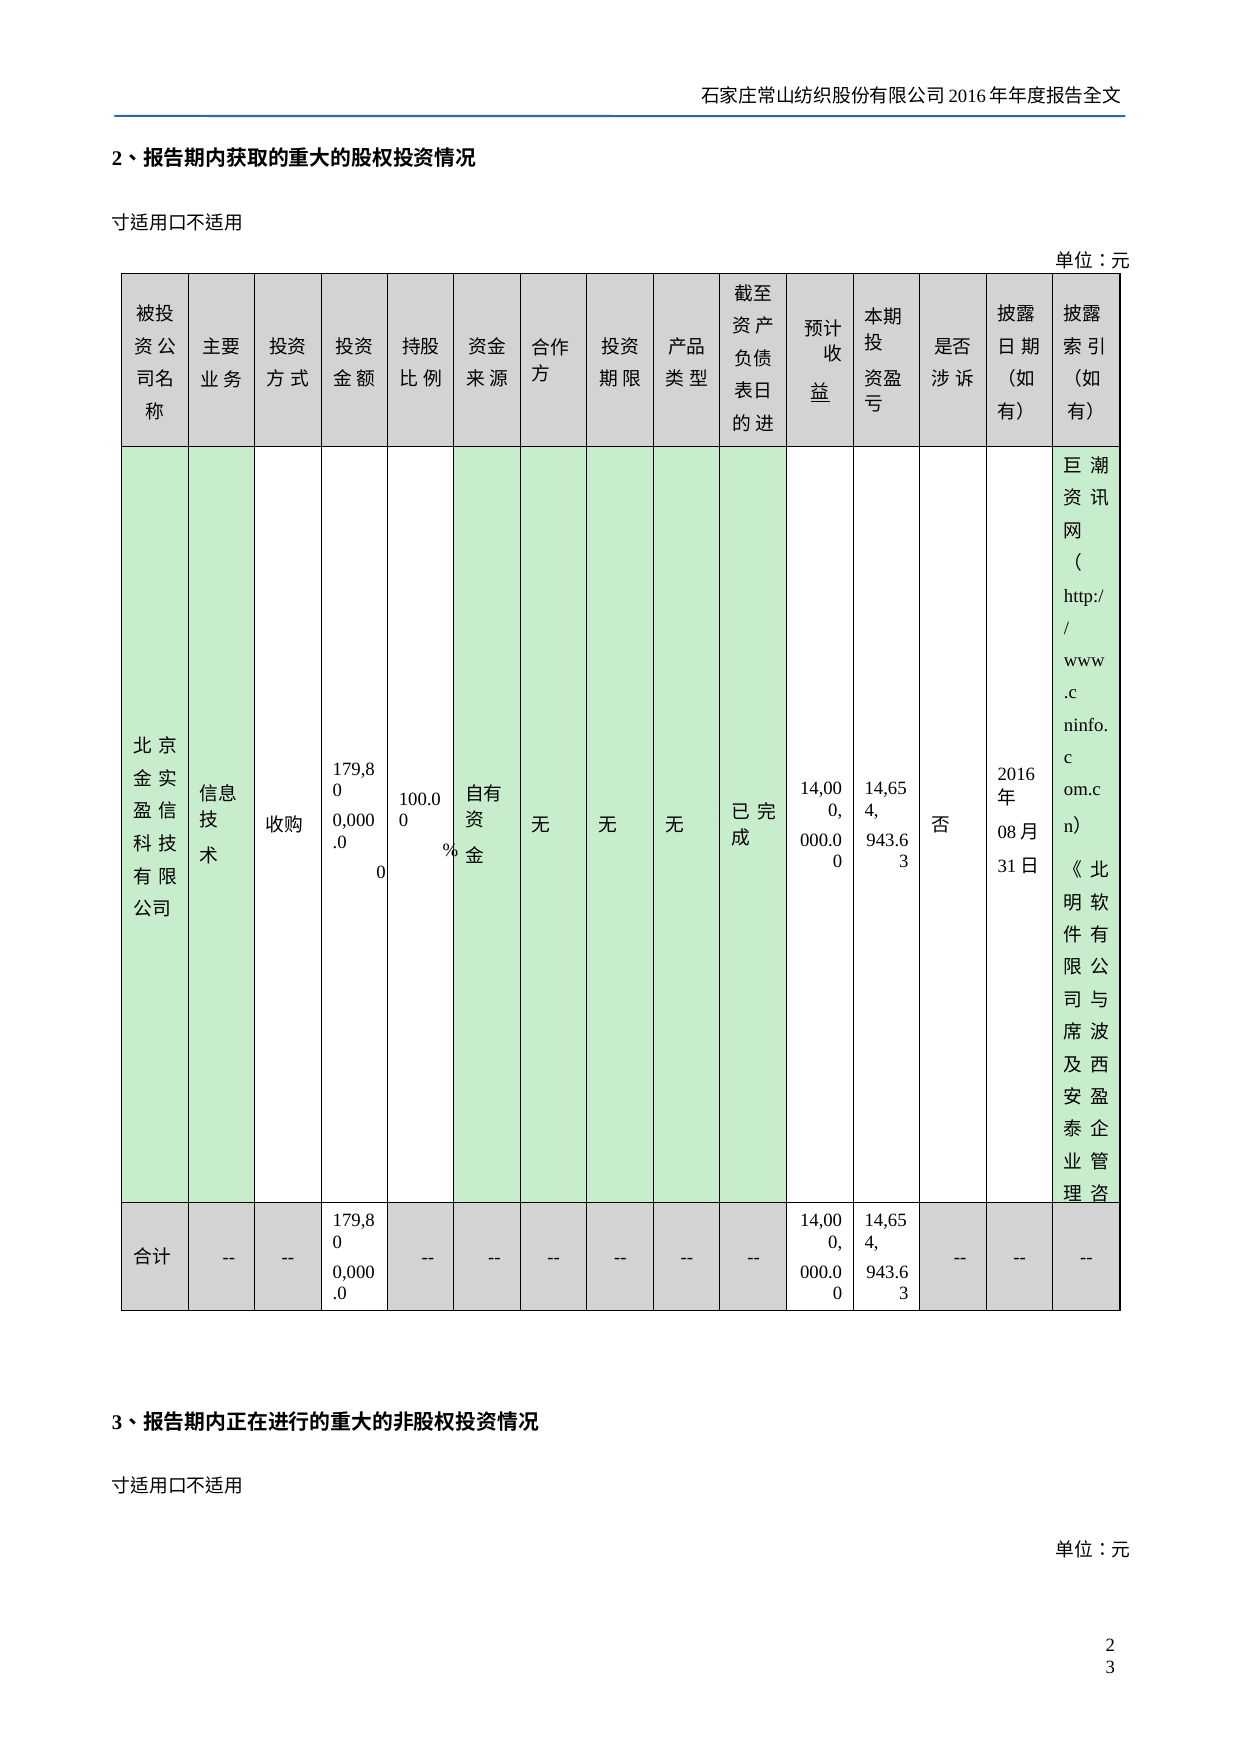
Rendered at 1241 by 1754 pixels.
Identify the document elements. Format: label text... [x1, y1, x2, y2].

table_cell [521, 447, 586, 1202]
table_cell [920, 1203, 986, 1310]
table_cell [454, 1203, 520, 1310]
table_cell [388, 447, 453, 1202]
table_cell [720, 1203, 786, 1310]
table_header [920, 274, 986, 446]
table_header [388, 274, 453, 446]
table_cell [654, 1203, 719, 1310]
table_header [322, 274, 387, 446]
text 3、报告期内正在进行的重大的非股权投资情况 [112, 1407, 1130, 1435]
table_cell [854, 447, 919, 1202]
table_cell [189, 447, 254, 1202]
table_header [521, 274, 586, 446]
text 寸适用口不适用 [112, 1473, 1130, 1498]
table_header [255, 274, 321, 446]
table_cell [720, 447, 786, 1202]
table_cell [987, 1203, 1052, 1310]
text 单位：元 [112, 247, 1130, 273]
text 2、报告期内获取的重大的股权投资情况 [112, 143, 1130, 172]
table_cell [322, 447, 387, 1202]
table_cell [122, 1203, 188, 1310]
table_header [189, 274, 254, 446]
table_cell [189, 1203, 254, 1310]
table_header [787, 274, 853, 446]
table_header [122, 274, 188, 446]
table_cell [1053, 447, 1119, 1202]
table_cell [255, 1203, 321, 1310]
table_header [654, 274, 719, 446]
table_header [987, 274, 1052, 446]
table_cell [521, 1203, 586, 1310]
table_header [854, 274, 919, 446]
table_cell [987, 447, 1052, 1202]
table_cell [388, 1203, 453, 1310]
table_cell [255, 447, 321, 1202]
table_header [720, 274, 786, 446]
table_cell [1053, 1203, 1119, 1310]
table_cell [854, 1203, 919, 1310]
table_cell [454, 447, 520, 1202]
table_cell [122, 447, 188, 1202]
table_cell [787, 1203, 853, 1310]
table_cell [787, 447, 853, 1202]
text 寸适用口不适用 [112, 209, 1130, 235]
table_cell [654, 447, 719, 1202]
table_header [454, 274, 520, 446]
text 单位：元 [112, 1536, 1130, 1561]
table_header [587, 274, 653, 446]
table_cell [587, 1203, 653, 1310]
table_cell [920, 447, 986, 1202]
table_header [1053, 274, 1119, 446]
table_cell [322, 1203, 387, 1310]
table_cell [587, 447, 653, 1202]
